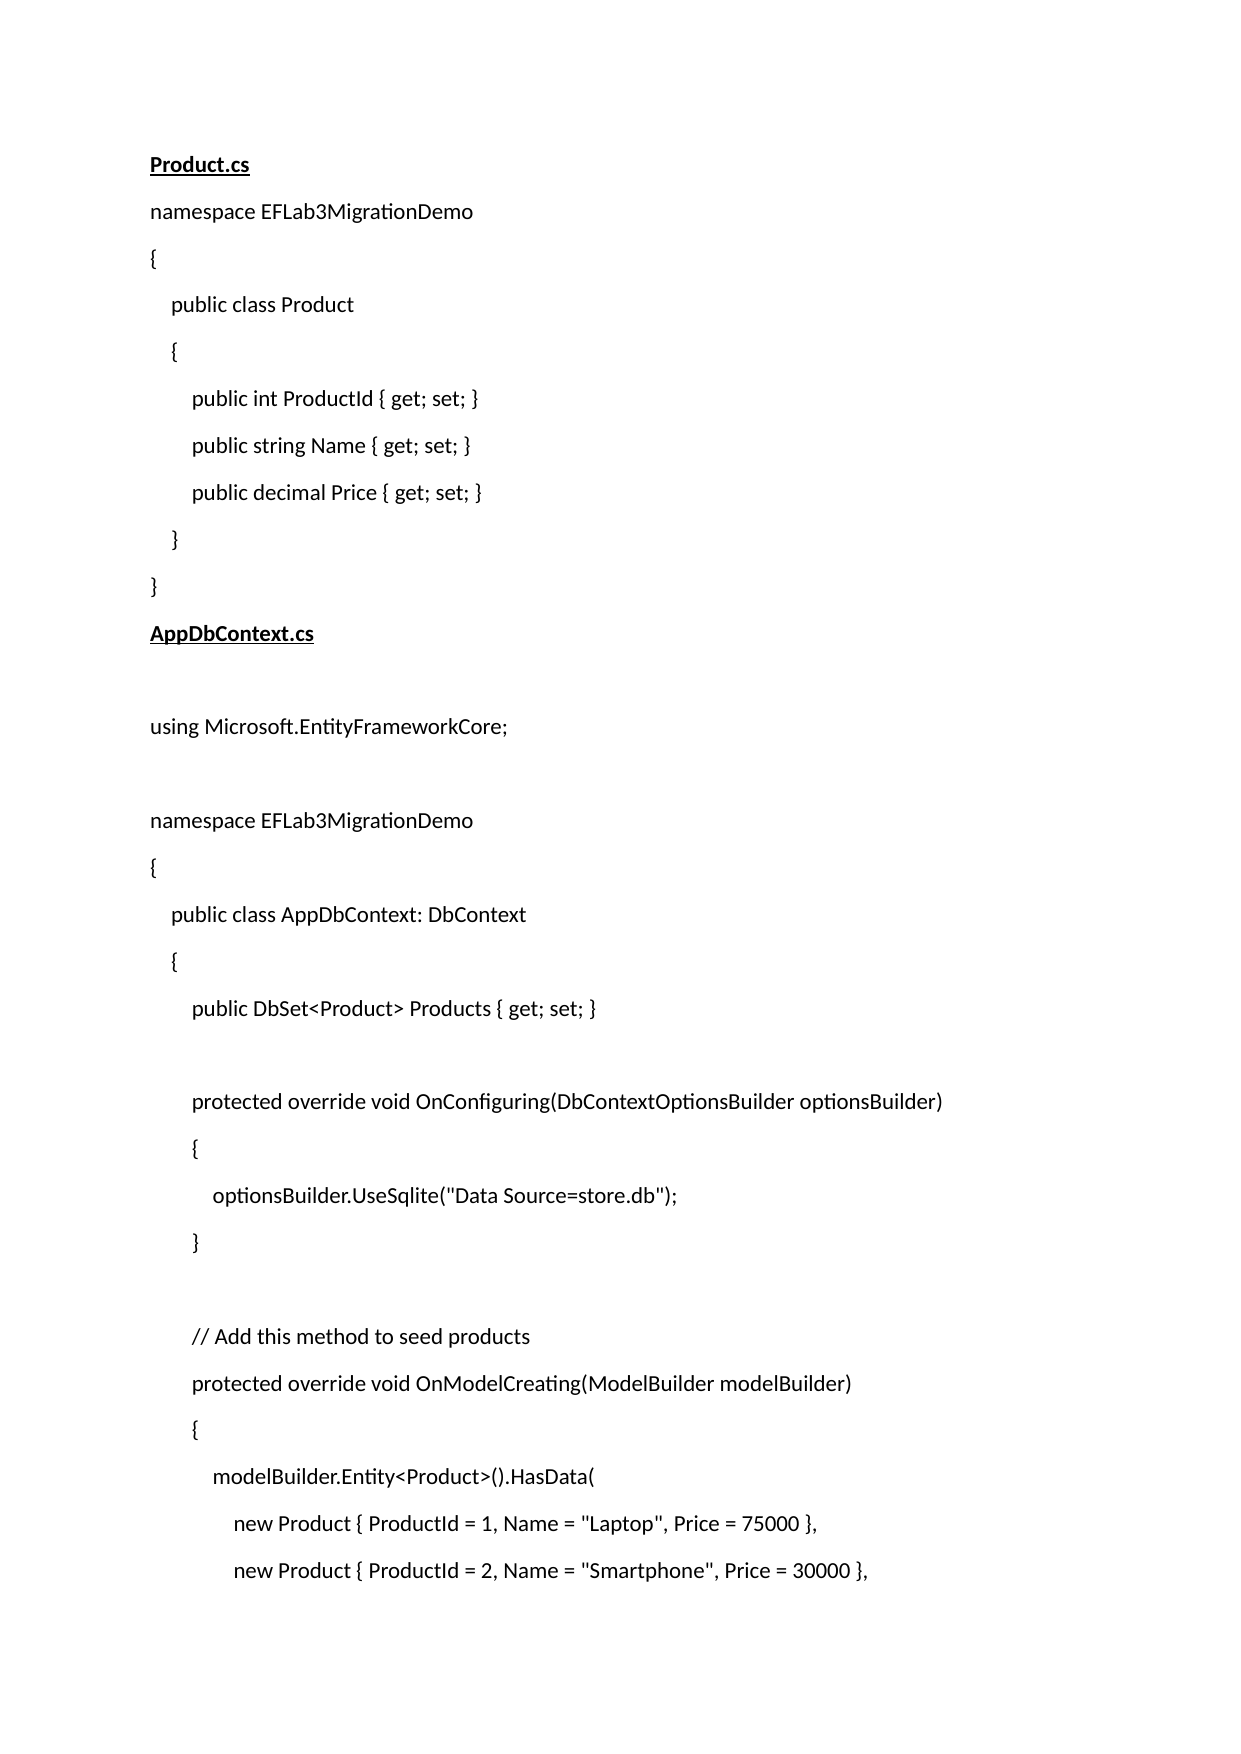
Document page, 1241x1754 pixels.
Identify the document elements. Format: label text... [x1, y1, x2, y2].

text { [150, 337, 1090, 366]
text optionsBuilder.UseSqlite("Data Source=store.db"); [150, 1181, 1090, 1209]
text namespace EFLab3MigrationDemo [150, 197, 1090, 225]
text } [150, 572, 1090, 600]
text { [150, 853, 1090, 881]
text public decimal Price { get; set; } [150, 478, 1090, 506]
text protected override void OnConfiguring(DbContextOptionsBuilder optionsBuilder) [150, 1087, 1090, 1116]
text new Product { ProductId = 1, Name = "Laptop", Price = 75000 }, [150, 1509, 1090, 1537]
text // Add this method to seed products [150, 1322, 1090, 1350]
text public class Product [150, 291, 1090, 319]
text modelBuilder.Entity<Product>().HasData( [150, 1462, 1090, 1491]
text protected override void OnModelCreating(ModelBuilder modelBuilder) [150, 1369, 1090, 1397]
text { [150, 1134, 1090, 1162]
text public int ProductId { get; set; } [150, 384, 1090, 412]
text { [150, 947, 1090, 975]
text new Product { ProductId = 2, Name = "Smartphone", Price = 30000 }, [150, 1556, 1090, 1584]
text namespace EFLab3MigrationDemo [150, 806, 1090, 834]
text } [150, 1228, 1090, 1256]
text public class AppDbContext: DbContext [150, 900, 1090, 928]
text Product.cs [150, 150, 1090, 178]
text { [150, 1416, 1090, 1444]
text using Microsoft.EntityFrameworkCore; [150, 712, 1090, 741]
text { [150, 244, 1090, 272]
text public DbSet<Product> Products { get; set; } [150, 994, 1090, 1022]
text AppDbContext.cs [150, 619, 1090, 647]
text public string Name { get; set; } [150, 431, 1090, 459]
text } [150, 525, 1090, 553]
